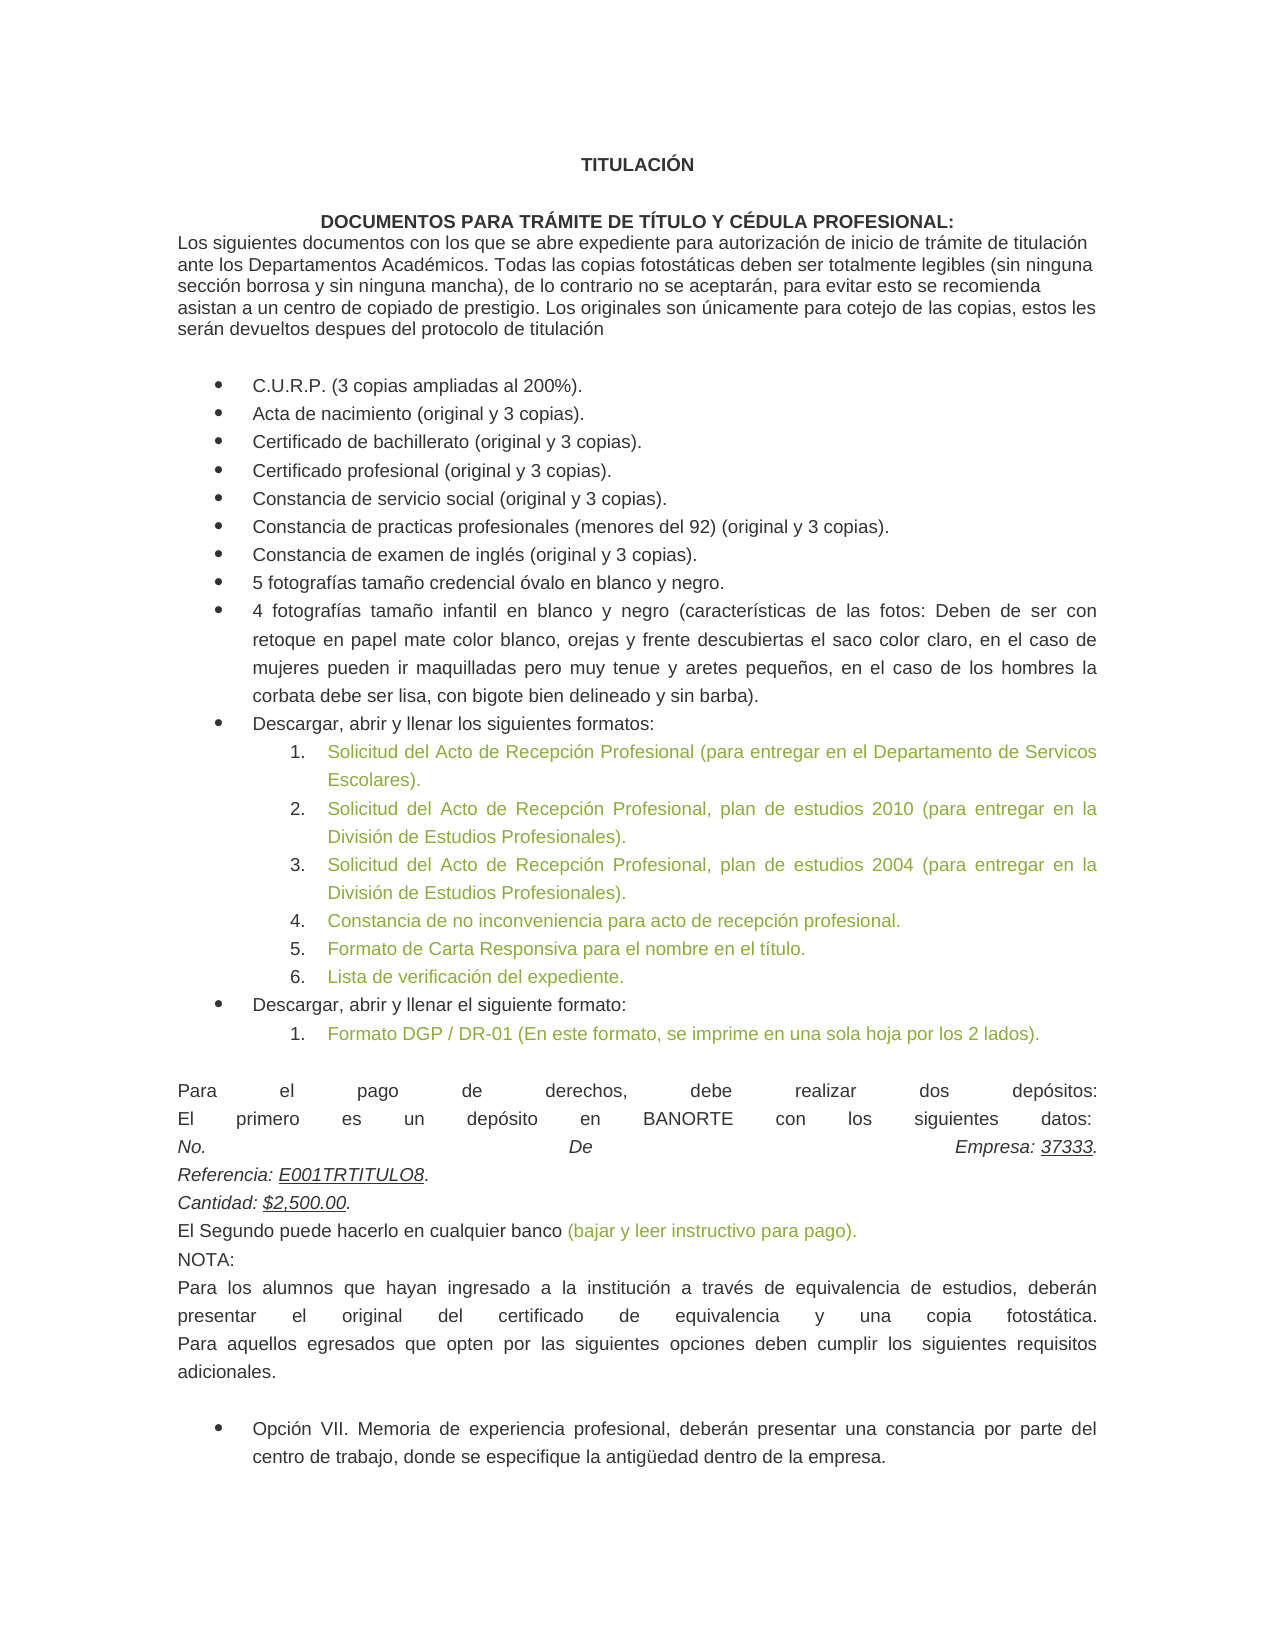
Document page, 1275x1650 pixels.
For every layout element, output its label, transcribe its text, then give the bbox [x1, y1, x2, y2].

list Constancia de examen de inglés (original y 3 copias). [215, 538, 1098, 566]
text NOTA: Para los alumnos que hayan ingresado a la institución a través de equivalencia de estudios, deberán presentar el original del certificado de equivalencia y una copia fotostática. Para aquellos egresados que opten por las siguientes opciones deben cumplir los siguientes requisitos adicionales. [177, 1242, 1098, 1382]
list Descargar, abrir y llenar los siguientes formatos: [215, 706, 1098, 734]
list Lista de verificación del expediente. [290, 959, 1098, 988]
list Certificado profesional (original y 3 copias). [215, 453, 1098, 481]
list Solicitud del Acto de Recepción Profesional (para entregar en el Departamento de Servicos Escolares). [290, 734, 1098, 791]
list Formato DGP / DR-01 (En este formato, se imprime en una sola hoja por los 2 lados). [290, 1016, 1098, 1044]
list Solicitud del Acto de Recepción Profesional, plan de estudios 2010 (para entregar en la División de Estudios Profesionales). [290, 791, 1098, 847]
list 5 fotografías tamaño credencial óvalo en blanco y negro. [215, 566, 1098, 594]
list Certificado de bachillerato (original y 3 copias). [215, 425, 1098, 453]
list Constancia de servicio social (original y 3 copias). [215, 481, 1098, 509]
list C.U.R.P. (3 copias ampliadas al 200%). [215, 369, 1098, 397]
list Descargar, abrir y llenar el siguiente formato: [215, 988, 1098, 1016]
text TITULACIÓN [177, 148, 1098, 176]
text Para el pago de derechos, debe realizar dos depósitos: El primero es un depósito en BANORTE con los siguientes datos: No. De Empresa: 37333. Referencia: E001TRTITULO8. Cantidad: $2,500.00. El Segundo puede hacerlo en cualquier banco (bajar y leer instructivo para pago). [177, 1073, 1098, 1242]
list Solicitud del Acto de Recepción Profesional, plan de estudios 2004 (para entregar en la División de Estudios Profesionales). [290, 847, 1098, 903]
list Constancia de no inconveniencia para acto de recepción profesional. [290, 903, 1098, 931]
list Formato de Carta Responsiva para el nombre en el título. [290, 931, 1098, 959]
list Constancia de practicas profesionales (menores del 92) (original y 3 copias). [215, 509, 1098, 538]
list Acta de nacimiento (original y 3 copias). [215, 397, 1098, 425]
text Los siguientes documentos con los que se abre expediente para autorización de inicio de trámite de titulación ante los Departamentos Académicos. Todas las copias fotostáticas deben ser totalmente legibles (sin ninguna sección borrosa y sin ninguna mancha), de lo contrario no se aceptarán, para evitar esto se recomienda asistan a un centro de copiado de prestigio. Los originales son únicamente para cotejo de las copias, estos les serán devueltos despues del protocolo de titulación [177, 232, 1098, 340]
text DOCUMENTOS PARA TRÁMITE DE TÍTULO Y CÉDULA PROFESIONAL: [177, 204, 1098, 232]
list 4 fotografías tamaño infantil en blanco y negro (características de las fotos: Deben de ser con retoque en papel mate color blanco, orejas y frente descubiertas el saco color claro, en el caso de mujeres pueden ir maquilladas pero muy tenue y aretes pequeños, en el caso de los hombres la corbata debe ser lisa, con bigote bien delineado y sin barba). [215, 594, 1098, 706]
list Opción VII. Memoria de experiencia profesional, deberán presentar una constancia por parte del centro de trabajo, donde se especifique la antigüedad dentro de la empresa. [215, 1412, 1098, 1468]
